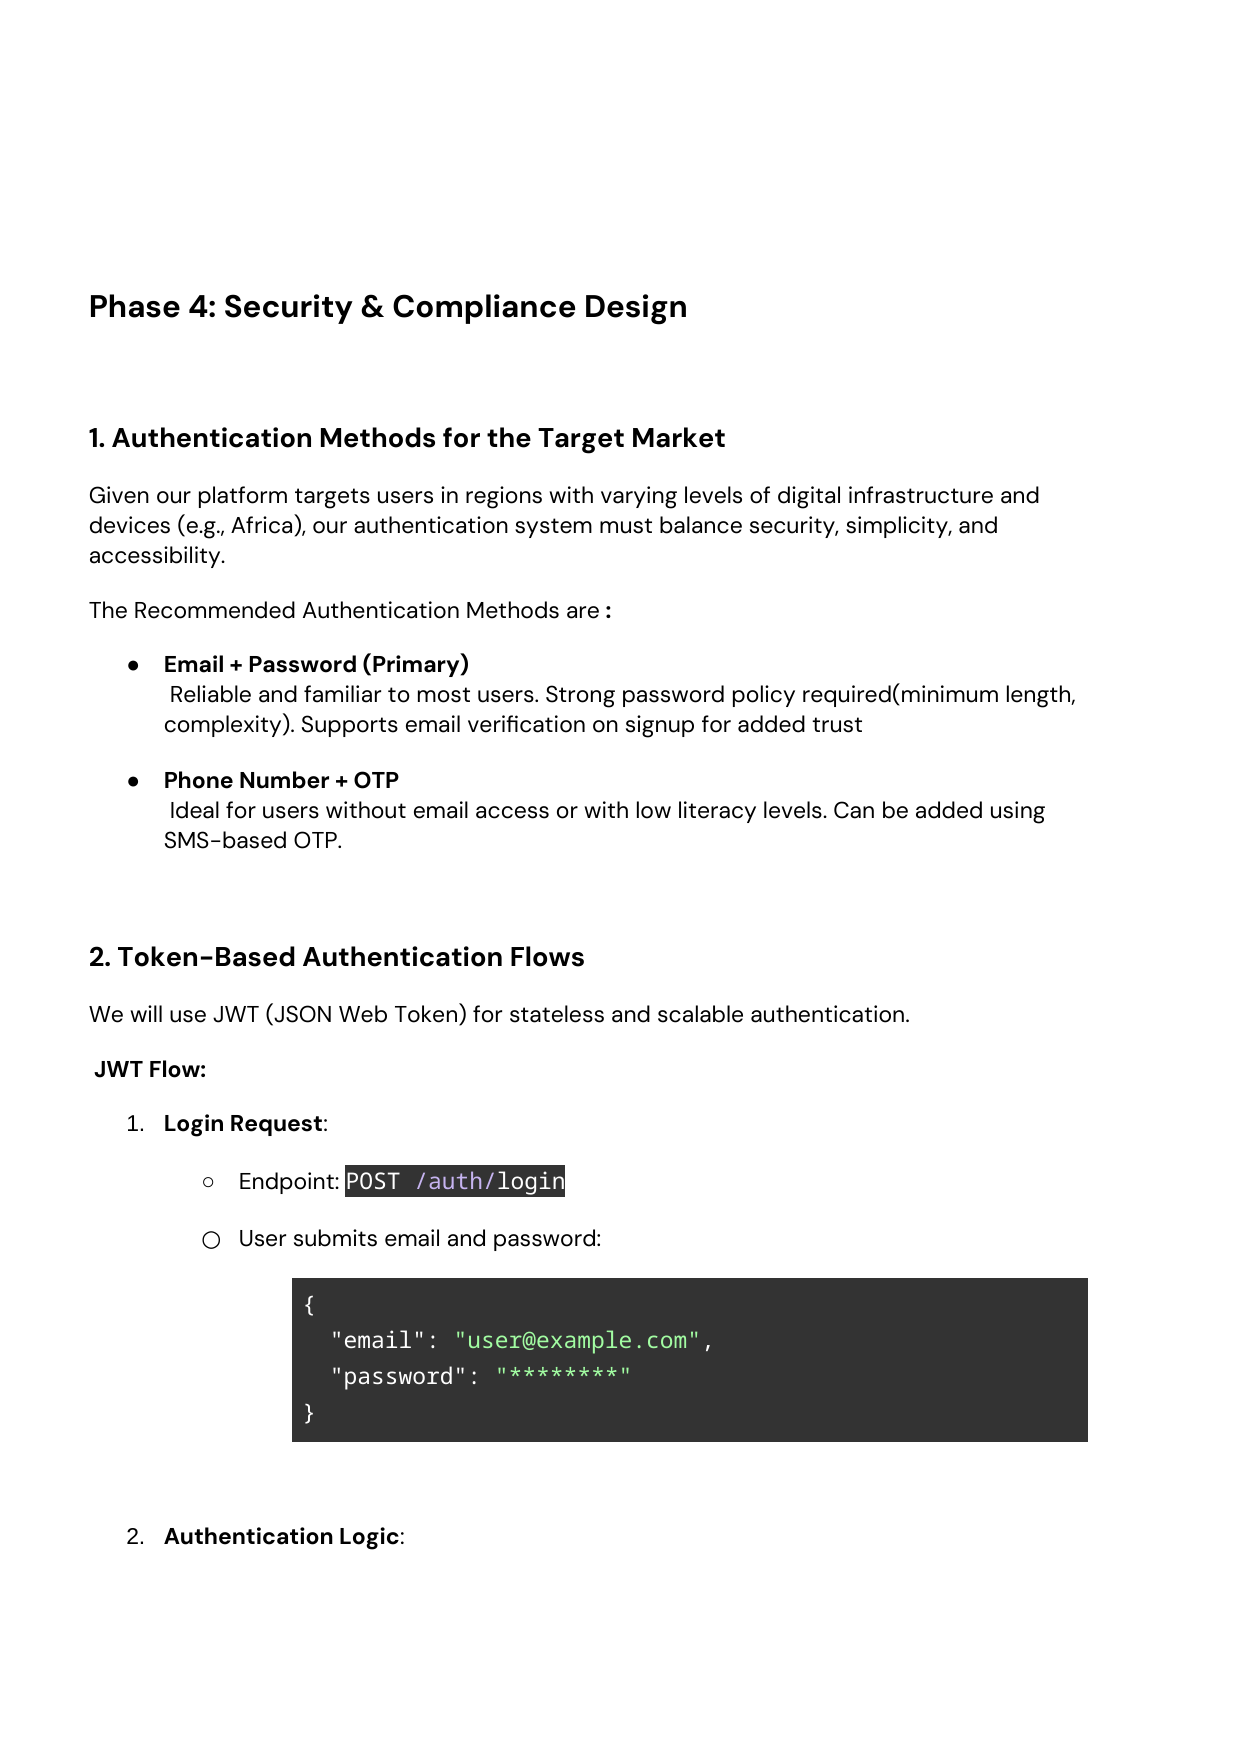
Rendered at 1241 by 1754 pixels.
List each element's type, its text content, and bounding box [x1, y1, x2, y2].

list User submits email and password: [201, 1223, 1090, 1253]
subtitle 1. Authentication Methods for the Target Market [88, 421, 1090, 456]
text Given our platform targets users in regions with varying levels of digital infrastructure and devices (e.g., Africa), our authentication system must balance security, simplicity, and accessibility. [88, 481, 1090, 570]
list Phone Number + OTP Ideal for users without email access or with low literacy levels. Can be added using SMS-based OTP. [126, 766, 1090, 855]
list Login Request: [126, 1109, 1090, 1165]
subtitle JWT Flow: [88, 1054, 1090, 1084]
subtitle 2. Token-Based Authentication Flows [88, 939, 1090, 974]
table_header { "email": "user@example.com", "password": "********" } [292, 1278, 1088, 1442]
list Email + Password (Primary) Reliable and familiar to most users. Strong password policy required(minimum length, complexity). Supports email verification on signup for added trust [126, 650, 1090, 766]
subtitle Phase 4: Security & Compliance Design [88, 286, 1090, 327]
list Authentication Logic: [126, 1522, 1090, 1578]
list Endpoint: POST /auth/login [201, 1165, 1090, 1223]
subtitle The Recommended Authentication Methods are : [88, 595, 1090, 625]
text We will use JWT (JSON Web Token) for stateless and scalable authentication. [88, 999, 1090, 1029]
